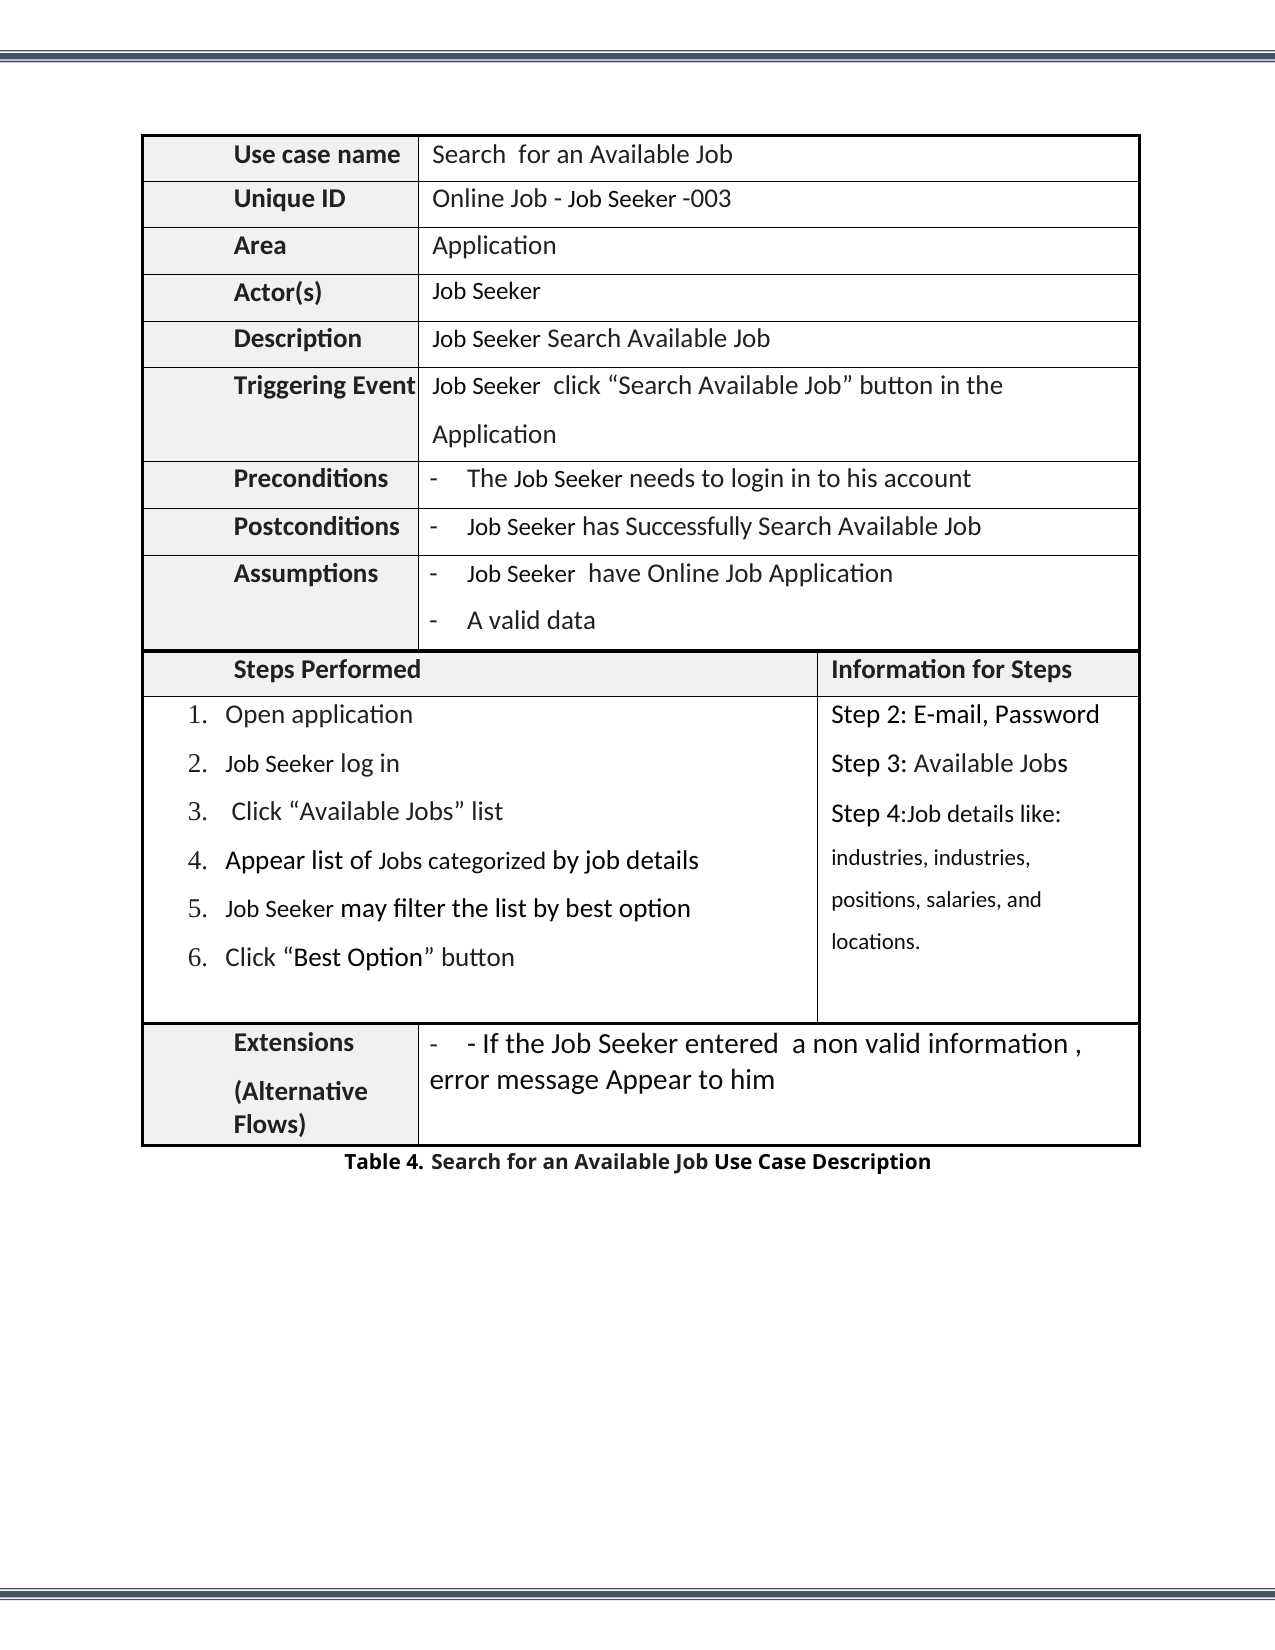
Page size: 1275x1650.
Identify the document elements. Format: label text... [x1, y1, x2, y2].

table_cell - The Job Seeker needs to login in to his account [419, 462, 1138, 508]
table_cell - Job Seeker has Successfully Search Available Job [419, 509, 1138, 555]
table_cell Steps Performed [144, 653, 817, 696]
table_cell Open application Job Seeker log in Click “Available Jobs” list Appear list of Jobs categorized by job details Job Seeker may filter the list by best option Click “Best Option” button [144, 697, 817, 1022]
table_cell Job Seeker have Online Job Application A valid data [419, 556, 1138, 649]
table_header Use case name [144, 137, 418, 181]
table_cell - - If the Job Seeker entered a non valid information , error message Appear to him [419, 1025, 1138, 1144]
table_cell Information for Steps [818, 653, 1138, 696]
table_cell Triggering Event [144, 368, 418, 461]
table_cell Job Seeker [419, 275, 1138, 321]
table_cell Area [144, 228, 418, 274]
table_header Search for an Available Job [419, 137, 1138, 181]
table_cell Actor(s) [144, 275, 418, 321]
table_cell Postconditions [144, 509, 418, 555]
text Table 4. Search for an Available Job Use Case Description [260, 1147, 1016, 1176]
table_cell Description [144, 322, 418, 367]
table_cell Preconditions [144, 462, 418, 508]
table_cell Online Job - Job Seeker -003 [419, 182, 1138, 227]
table_cell Step 2: E-mail, Password Step 3: Available Jobs Step 4:Job details like: industries, industries, positions, salaries, and locations. [818, 697, 1138, 1022]
table_cell Assumptions [144, 556, 418, 649]
table_cell Extensions (Alternative Flows) [144, 1025, 418, 1144]
table_cell Job Seeker click “Search Available Job” button in the Application [419, 368, 1138, 461]
table_cell Unique ID [144, 182, 418, 227]
table_cell Application [419, 228, 1138, 274]
table_cell Job Seeker Search Available Job [419, 322, 1138, 367]
